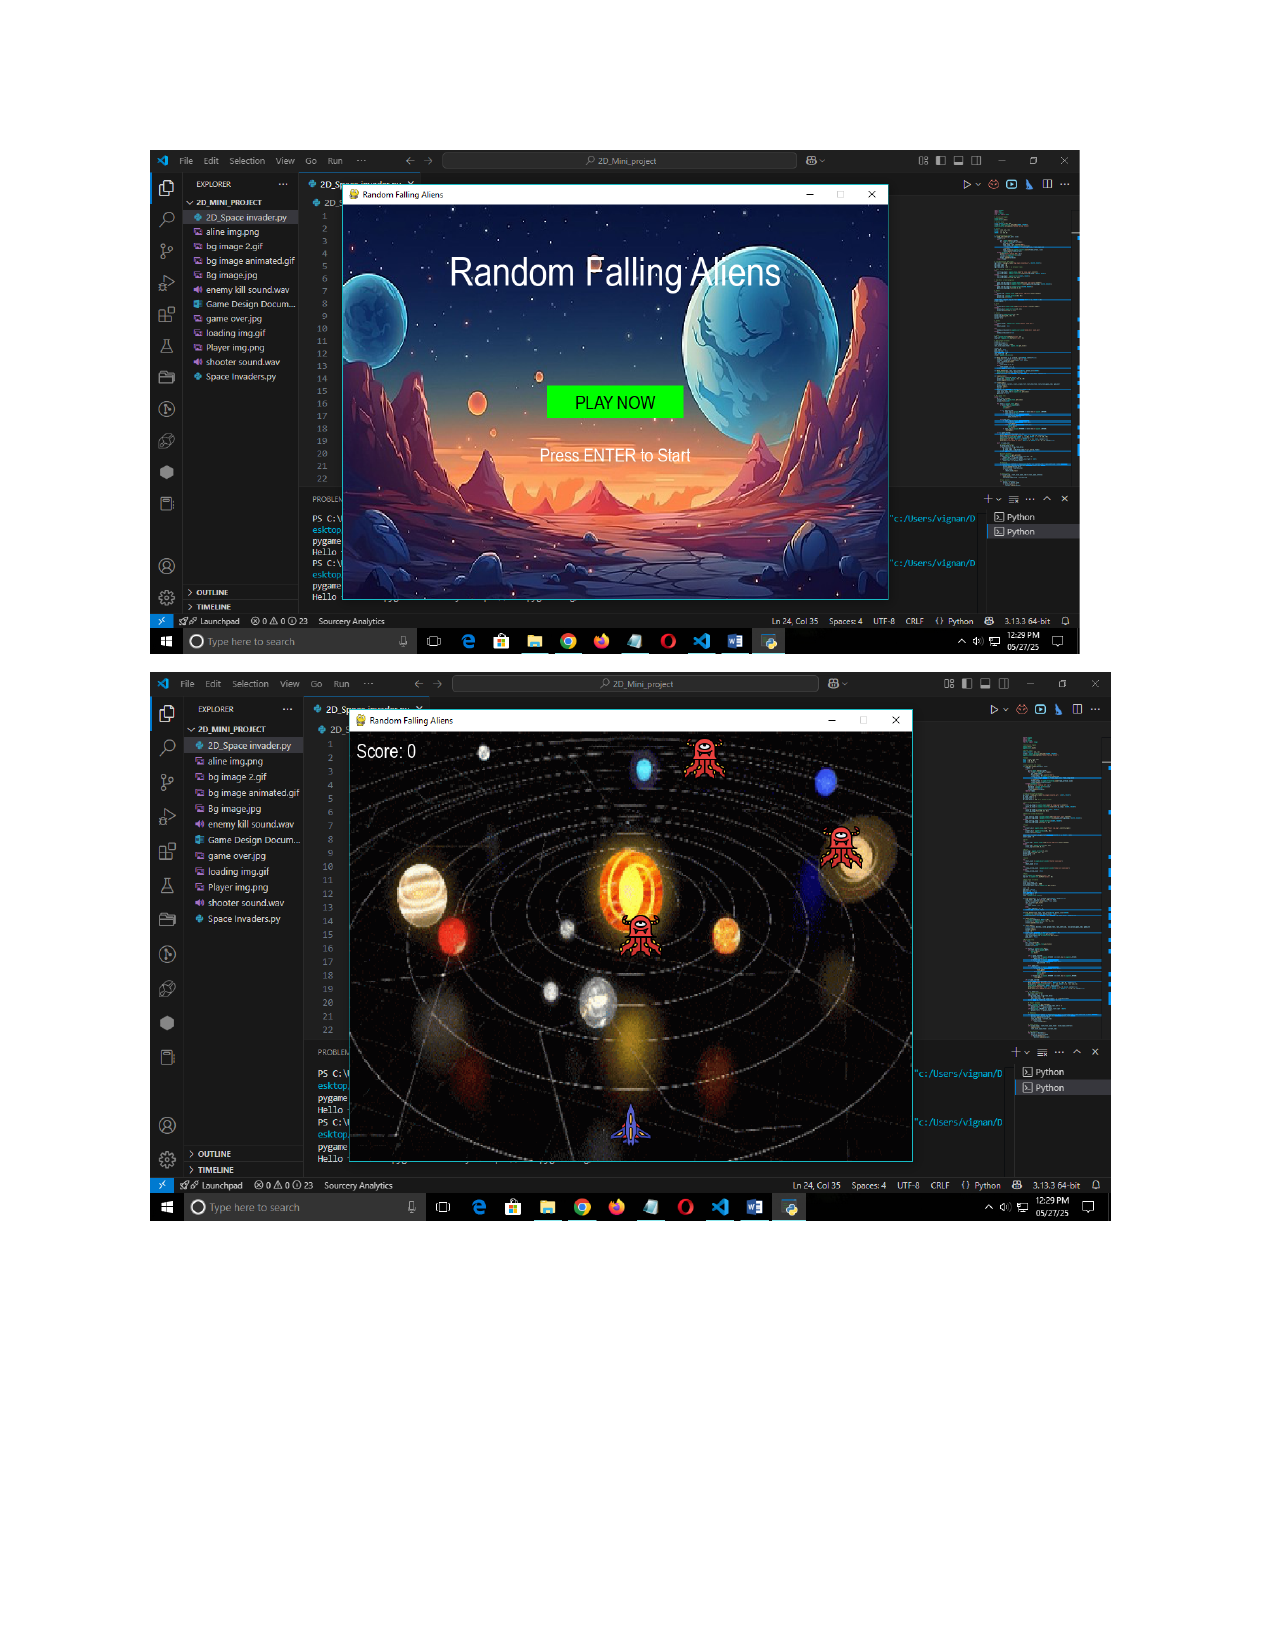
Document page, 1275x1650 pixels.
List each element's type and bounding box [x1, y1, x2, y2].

picture [150, 150, 1080, 654]
picture [150, 672, 1111, 1221]
